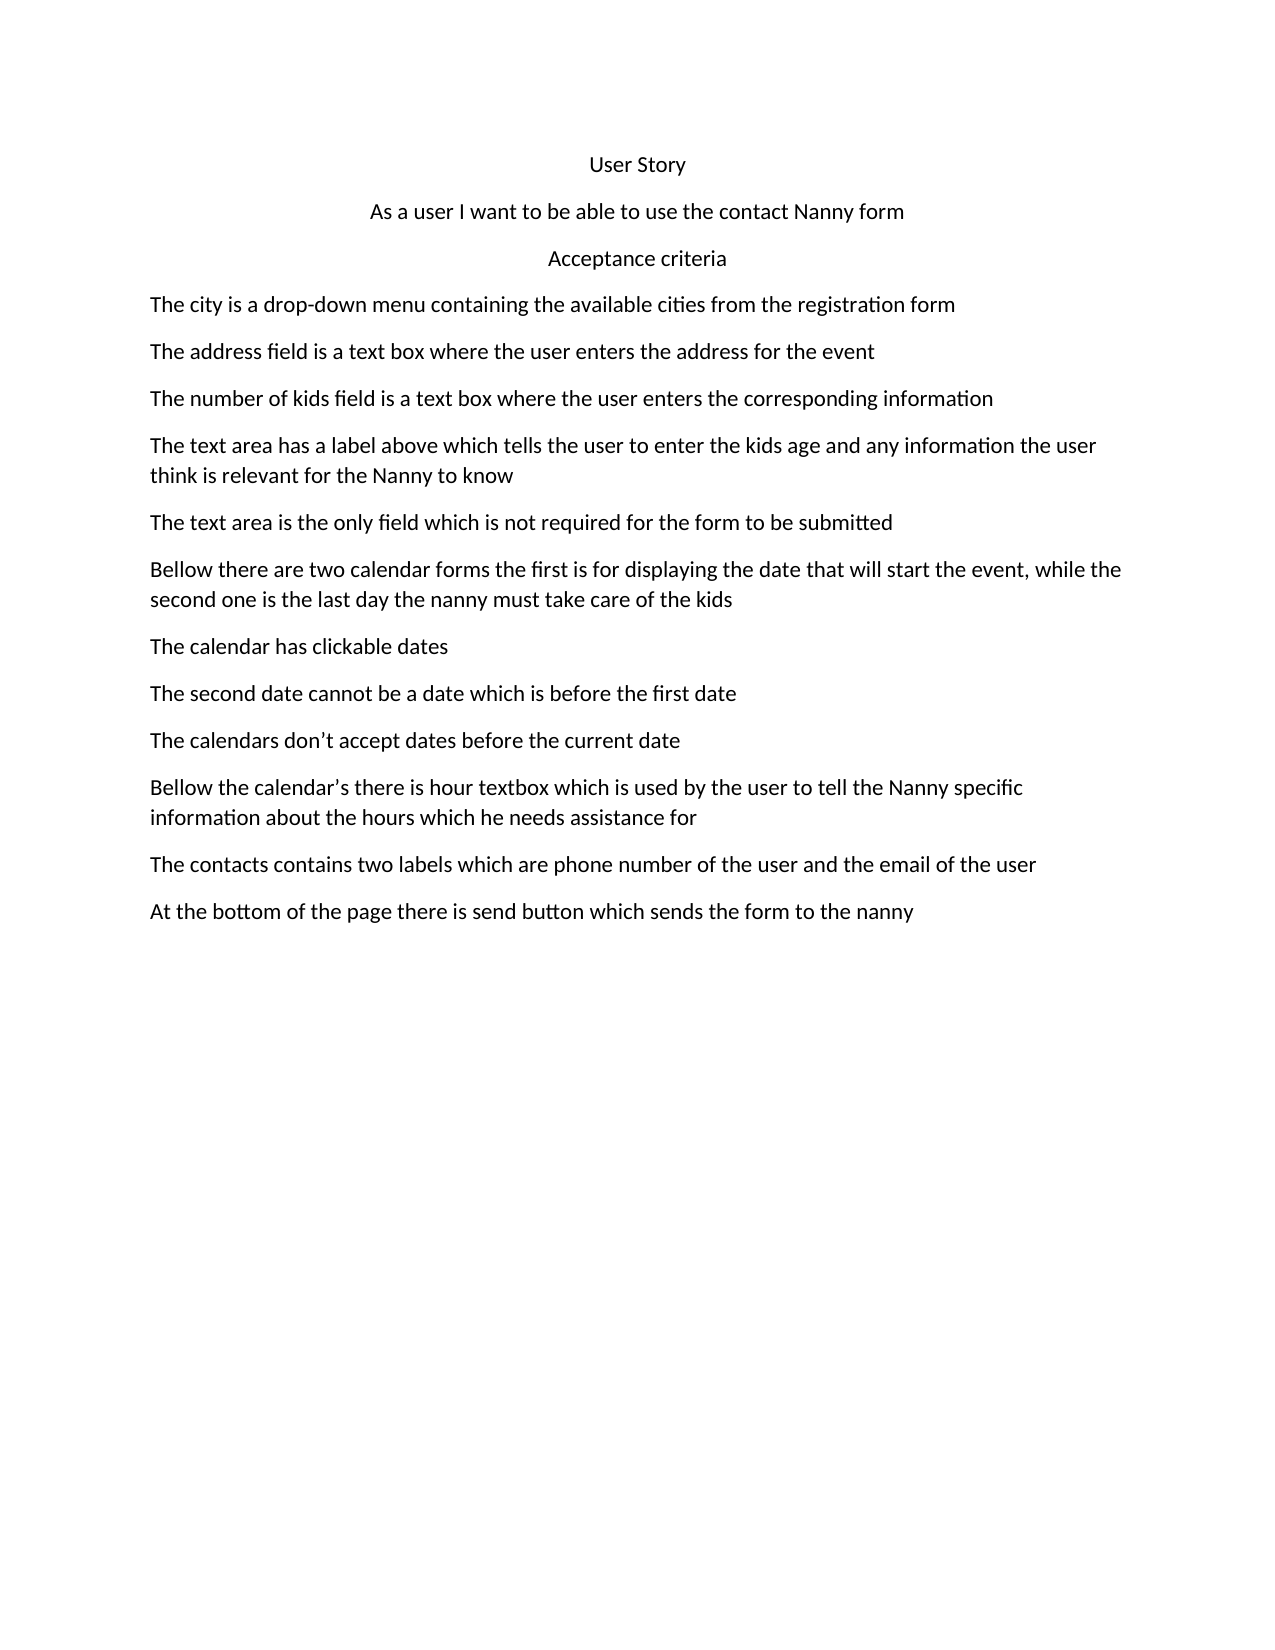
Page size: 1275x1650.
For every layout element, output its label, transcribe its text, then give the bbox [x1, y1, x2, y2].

text User Story [150, 150, 1125, 178]
text At the bottom of the page there is send button which sends the form to the nanny [150, 897, 1125, 925]
text The text area is the only field which is not required for the form to be submitted [150, 508, 1125, 536]
text The second date cannot be a date which is before the first date [150, 679, 1125, 707]
text Bellow there are two calendar forms the first is for displaying the date that will start the event, while the second one is the last day the nanny must take care of the kids [150, 555, 1125, 613]
text The city is a drop-down menu containing the available cities from the registration form [150, 291, 1125, 319]
text Bellow the calendar’s there is hour textbox which is used by the user to tell the Nanny specific information about the hours which he needs assistance for [150, 773, 1125, 831]
text The calendar has clickable dates [150, 632, 1125, 660]
text As a user I want to be able to use the contact Nanny form [150, 197, 1125, 225]
text Acceptance criteria [150, 244, 1125, 272]
text The calendars don’t accept dates before the current date [150, 726, 1125, 754]
text The address field is a text box where the user enters the address for the event [150, 337, 1125, 366]
text The text area has a label above which tells the user to enter the kids age and any information the user think is relevant for the Nanny to know [150, 431, 1125, 489]
text The number of kids field is a text box where the user enters the corresponding information [150, 384, 1125, 412]
text The contacts contains two labels which are phone number of the user and the email of the user [150, 850, 1125, 878]
